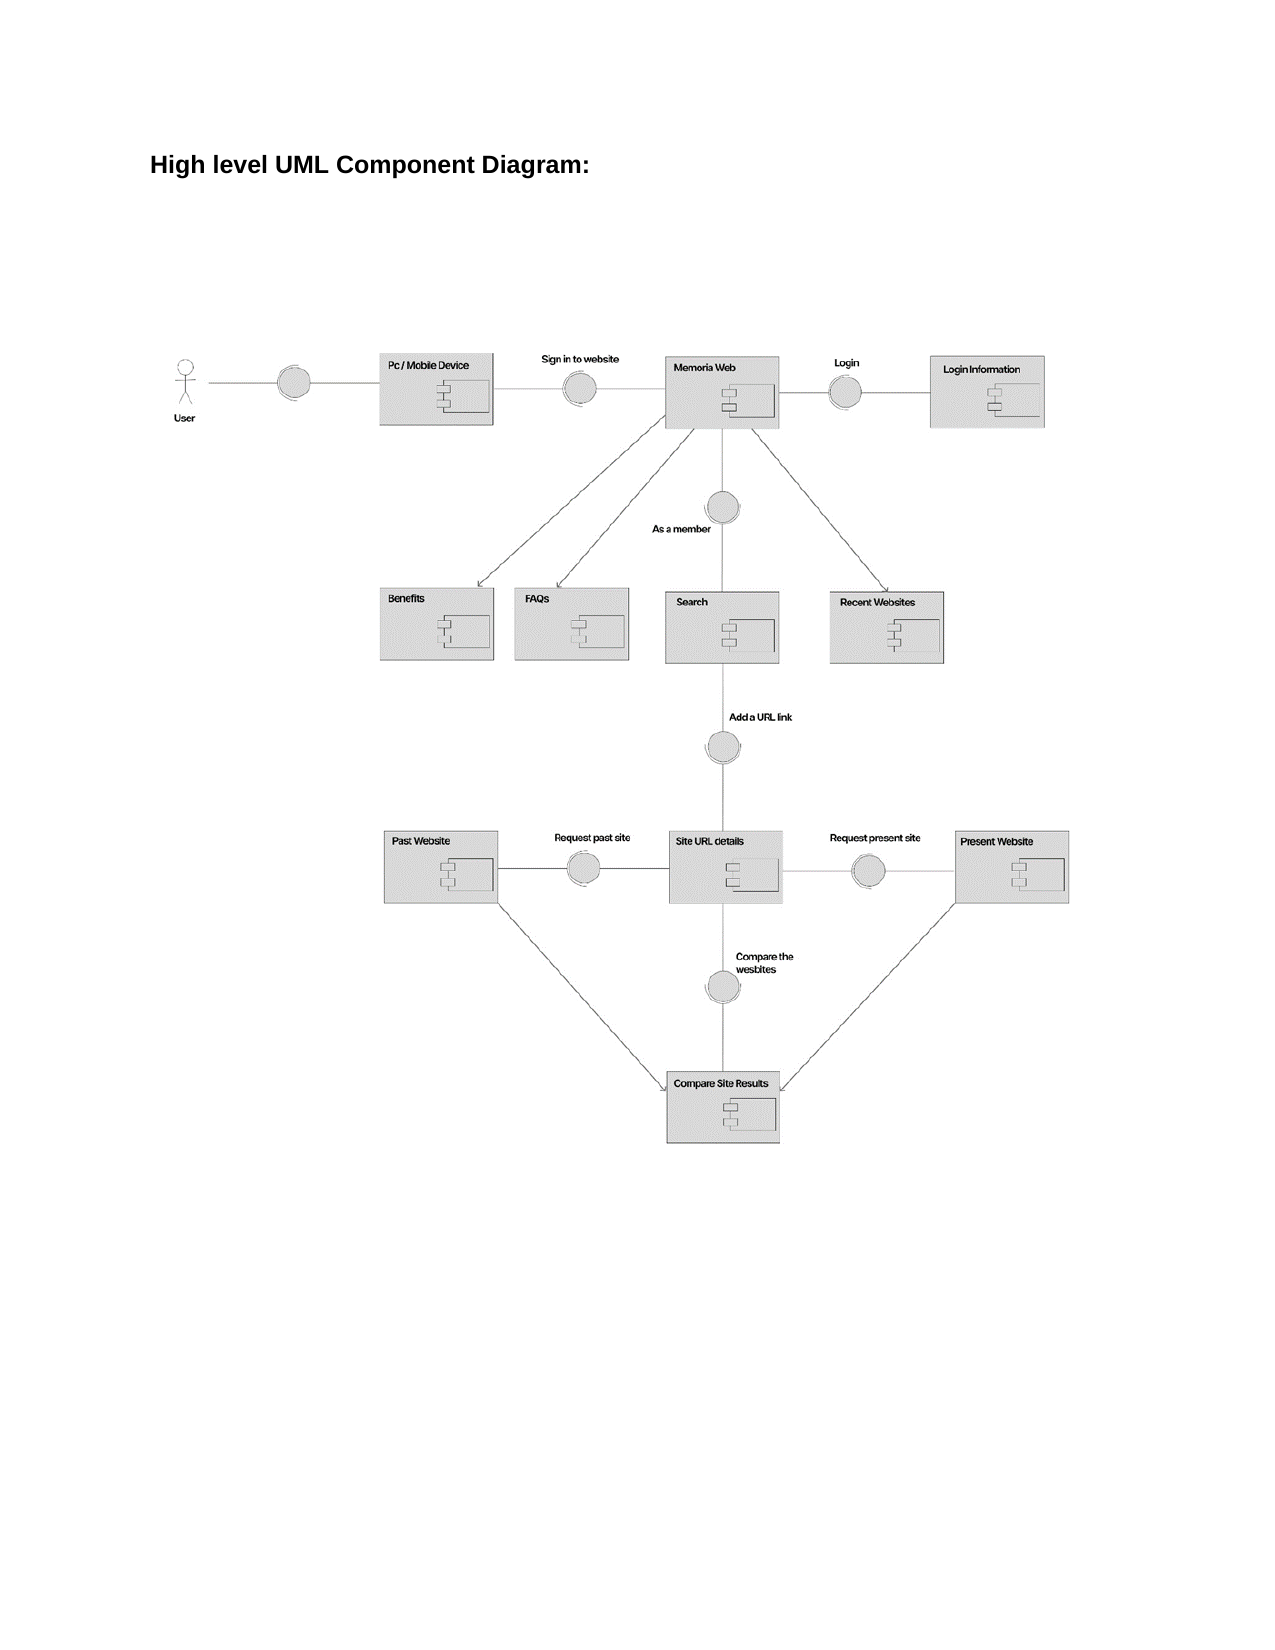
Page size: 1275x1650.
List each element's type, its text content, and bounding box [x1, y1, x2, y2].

picture [150, 224, 1100, 1170]
text High level UML Component Diagram: [150, 150, 1125, 179]
